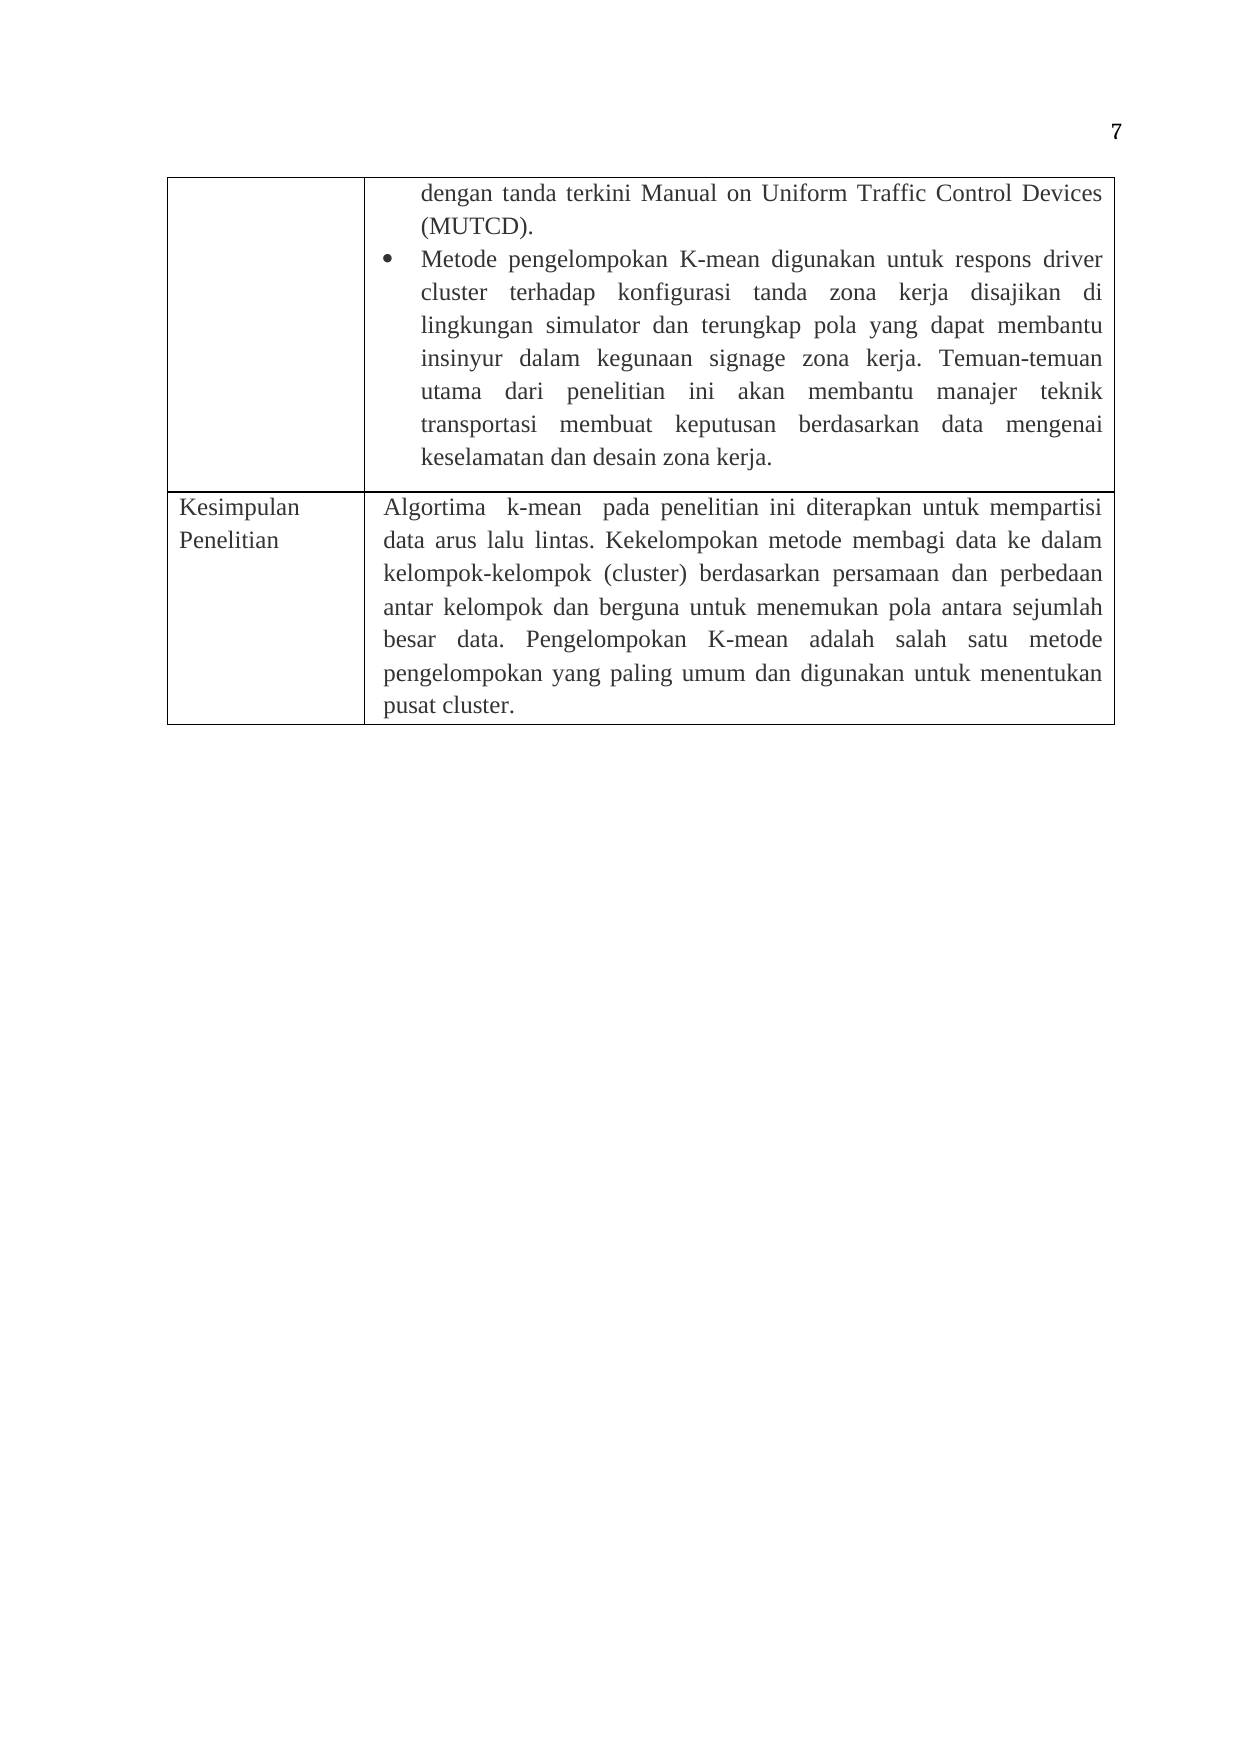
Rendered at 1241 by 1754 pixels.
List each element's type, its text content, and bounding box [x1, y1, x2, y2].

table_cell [168, 178, 364, 491]
table_cell Algortima k-mean pada penelitian ini diterapkan untuk mempartisi data arus lalu lintas. Kekelompokan metode membagi data ke dalam kelompok-kelompok (cluster) berdasarkan persamaan dan perbedaan antar kelompok dan berguna untuk menemukan pola antara sejumlah besar data. Pengelompokan K-mean adalah salah satu metode pengelompokan yang paling umum dan digunakan untuk menentukan pusat cluster. [365, 493, 1114, 724]
table_cell Kesimpulan Penelitian [168, 493, 364, 724]
